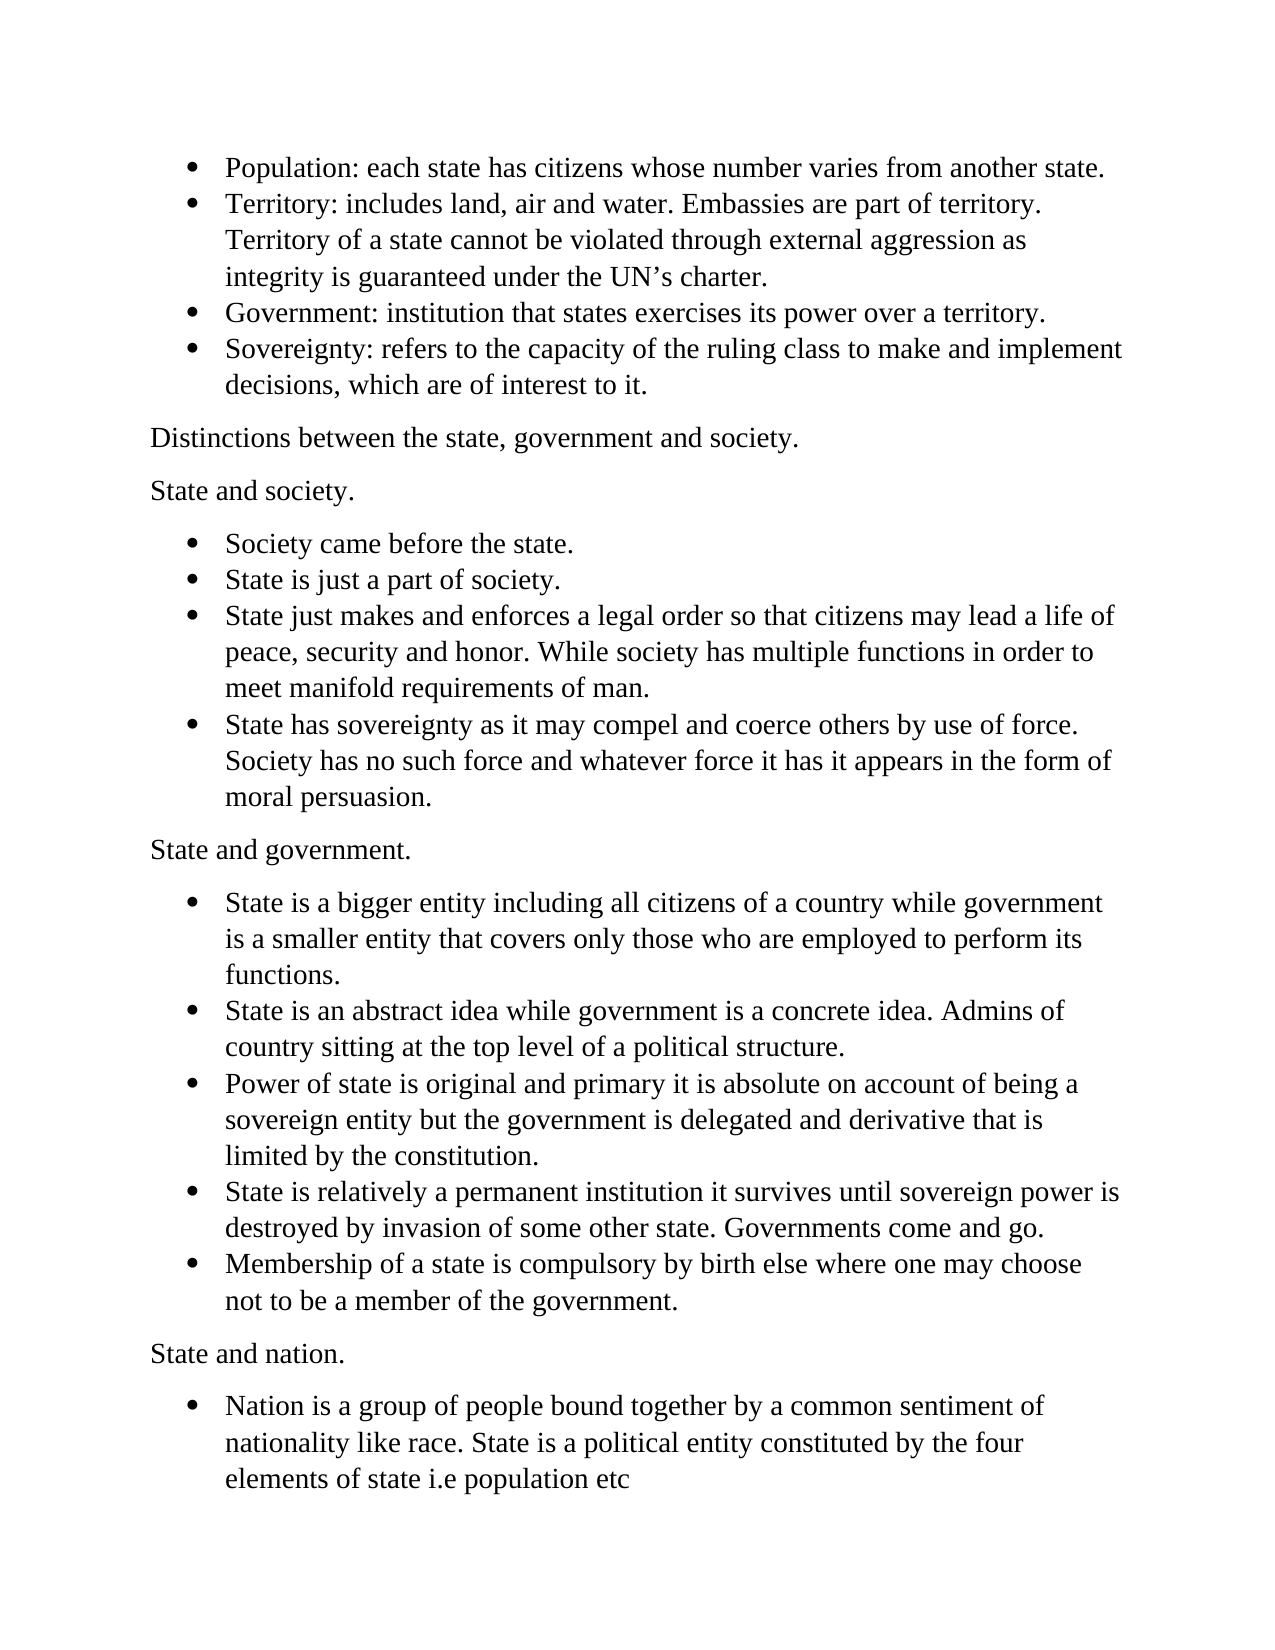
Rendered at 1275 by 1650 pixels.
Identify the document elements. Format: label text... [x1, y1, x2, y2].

text State and nation. [150, 1336, 1125, 1369]
list State just makes and enforces a legal order so that citizens may lead a life of peace, security and honor. While society has multiple functions in order to meet manifold requirements of man. [187, 598, 1125, 704]
list State has sovereignty as it may compel and coerce others by use of force. Society has no such force and whatever force it has it appears in the form of moral persuasion. [187, 707, 1125, 813]
list State is relatively a permanent institution it survives until sovereign power is destroyed by invasion of some other state. Governments come and go. [187, 1174, 1125, 1244]
list State is just a part of society. [187, 562, 1125, 596]
list Government: institution that states exercises its power over a territory. [187, 295, 1125, 328]
list State is a bigger entity including all citizens of a country while government is a smaller entity that covers only those who are employed to perform its functions. [187, 885, 1125, 991]
list Membership of a state is compulsory by birth else where one may choose not to be a member of the government. [187, 1247, 1125, 1316]
list Territory: includes land, air and water. Embassies are part of territory. Territory of a state cannot be violated through external aggression as integrity is guaranteed under the UN’s charter. [187, 186, 1125, 292]
text State and government. [150, 832, 1125, 866]
list Population: each state has citizens whose number varies from another state. [187, 150, 1125, 184]
list Power of state is original and primary it is absolute on account of being a sovereign entity but the government is delegated and derivative that is limited by the constitution. [187, 1066, 1125, 1172]
list Sovereignty: refers to the capacity of the ruling class to make and implement decisions, which are of interest to it. [187, 331, 1125, 401]
list State is an abstract idea while government is a concrete idea. Admins of country sitting at the top level of a political structure. [187, 993, 1125, 1063]
list Society came before the state. [187, 526, 1125, 559]
text State and society. [150, 473, 1125, 506]
text Distinctions between the state, government and society. [150, 420, 1125, 454]
list Nation is a group of people bound together by a common sentiment of nationality like race. State is a political entity constituted by the four elements of state i.e population etc [187, 1388, 1125, 1494]
